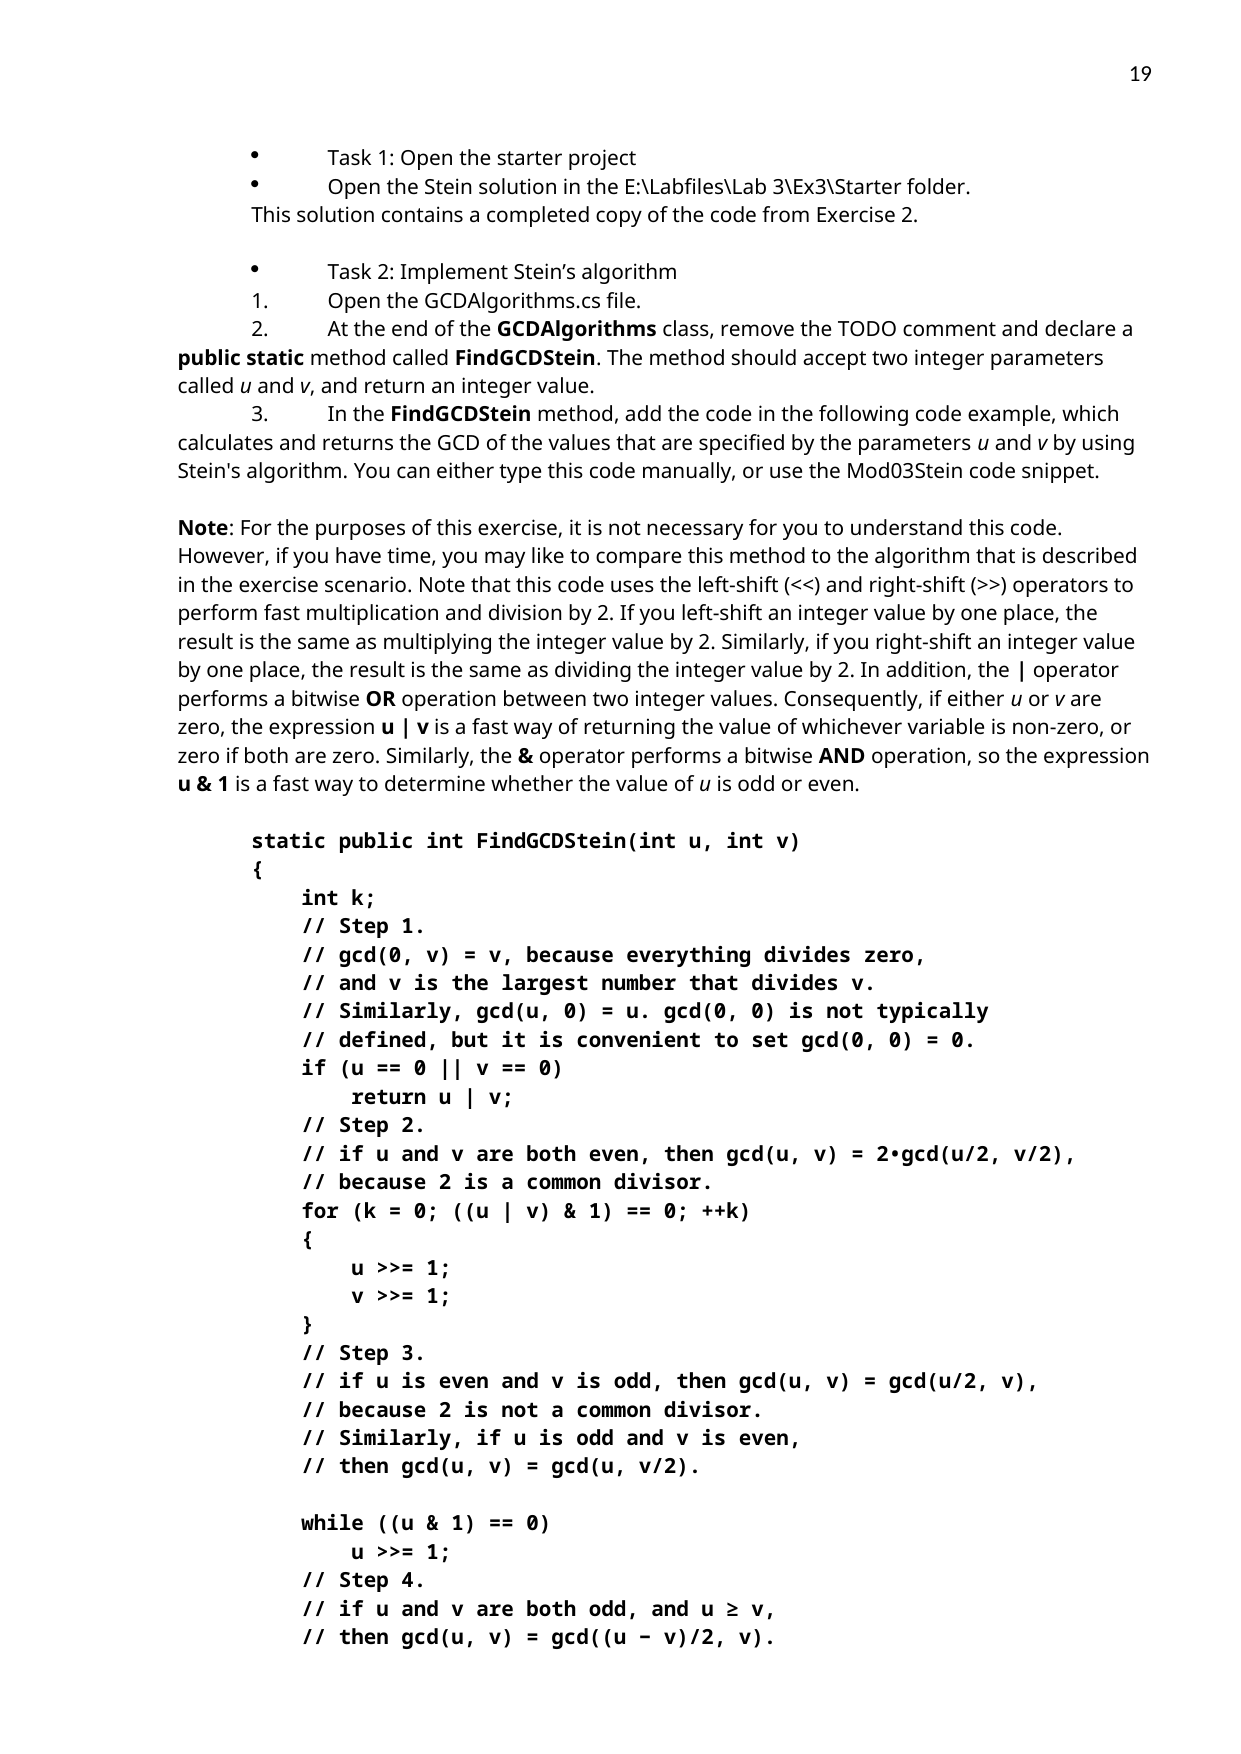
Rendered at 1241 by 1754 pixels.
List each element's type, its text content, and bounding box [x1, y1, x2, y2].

text // then gcd(u, v) = gcd(u, v/2). [177, 1452, 1152, 1480]
list Open the Stein solution in the E:\Labfiles\Lab 3\Ex3\Starter folder. [177, 172, 1152, 200]
text // defined, but it is convenient to set gcd(0, 0) = 0. [177, 1025, 1152, 1053]
text if (u == 0 || v == 0) [177, 1053, 1152, 1082]
text // Step 4. [177, 1565, 1152, 1594]
text // Similarly, gcd(u, 0) = u. gcd(0, 0) is not typically [177, 997, 1152, 1025]
text // because 2 is not a common divisor. [177, 1395, 1152, 1423]
text return u | v; [177, 1082, 1152, 1110]
list Open the GCDAlgorithms.cs file. [177, 286, 1152, 314]
text // Step 2. [177, 1110, 1152, 1139]
text // Step 3. [177, 1338, 1152, 1366]
text // because 2 is a common divisor. [177, 1167, 1152, 1196]
text // if u is even and v is odd, then gcd(u, v) = gcd(u/2, v), [177, 1366, 1152, 1395]
list In the FindGCDStein method, add the code in the following code example, which calculates and returns the GCD of the values that are specified by the parameters u and v by using Stein's algorithm. You can either type this code manually, or use the Mod03Stein code snippet. [177, 399, 1152, 485]
text // and v is the largest number that divides v. [177, 968, 1152, 997]
text // Similarly, if u is odd and v is even, [177, 1423, 1152, 1452]
list Task 2: Implement Stein’s algorithm [177, 257, 1152, 286]
text u >>= 1; [177, 1253, 1152, 1281]
text // if u and v are both even, then gcd(u, v) = 2•gcd(u/2, v/2), [177, 1139, 1152, 1167]
text int k; [177, 883, 1152, 911]
text This solution contains a completed copy of the code from Exercise 2. [177, 200, 1152, 229]
text Note: For the purposes of this exercise, it is not necessary for you to understand this code. However, if you have time, you may like to compare this method to the algorithm that is described in the exercise scenario. Note that this code uses the left-shift (<<) and right-shift (>>) operators to perform fast multiplication and division by 2. If you left-shift an integer value by one place, the result is the same as multiplying the integer value by 2. Similarly, if you right-shift an integer value by one place, the result is the same as dividing the integer value by 2. In addition, the | operator performs a bitwise OR operation between two integer values. Consequently, if either u or v are zero, the expression u | v is a fast way of returning the value of whichever variable is non-zero, or zero if both are zero. Similarly, the & operator performs a bitwise AND operation, so the expression u & 1 is a fast way to determine whether the value of u is odd or even. [177, 485, 1152, 798]
text u >>= 1; [177, 1537, 1152, 1565]
list At the end of the GCDAlgorithms class, remove the TODO comment and declare a public static method called FindGCDStein. The method should accept two integer parameters called u and v, and return an integer value. [177, 314, 1152, 399]
text { [177, 854, 1152, 883]
text // Step 1. [177, 911, 1152, 940]
text while ((u & 1) == 0) [177, 1508, 1152, 1537]
text { [177, 1224, 1152, 1253]
text // then gcd(u, v) = gcd((u − v)/2, v). [177, 1622, 1152, 1651]
text } [177, 1309, 1152, 1338]
text // if u and v are both odd, and u ≥ v, [177, 1594, 1152, 1622]
text // gcd(0, v) = v, because everything divides zero, [177, 940, 1152, 968]
text static public int FindGCDStein(int u, int v) [177, 826, 1152, 854]
text for (k = 0; ((u | v) & 1) == 0; ++k) [177, 1196, 1152, 1224]
text v >>= 1; [177, 1281, 1152, 1309]
list Task 1: Open the starter project [177, 143, 1152, 172]
